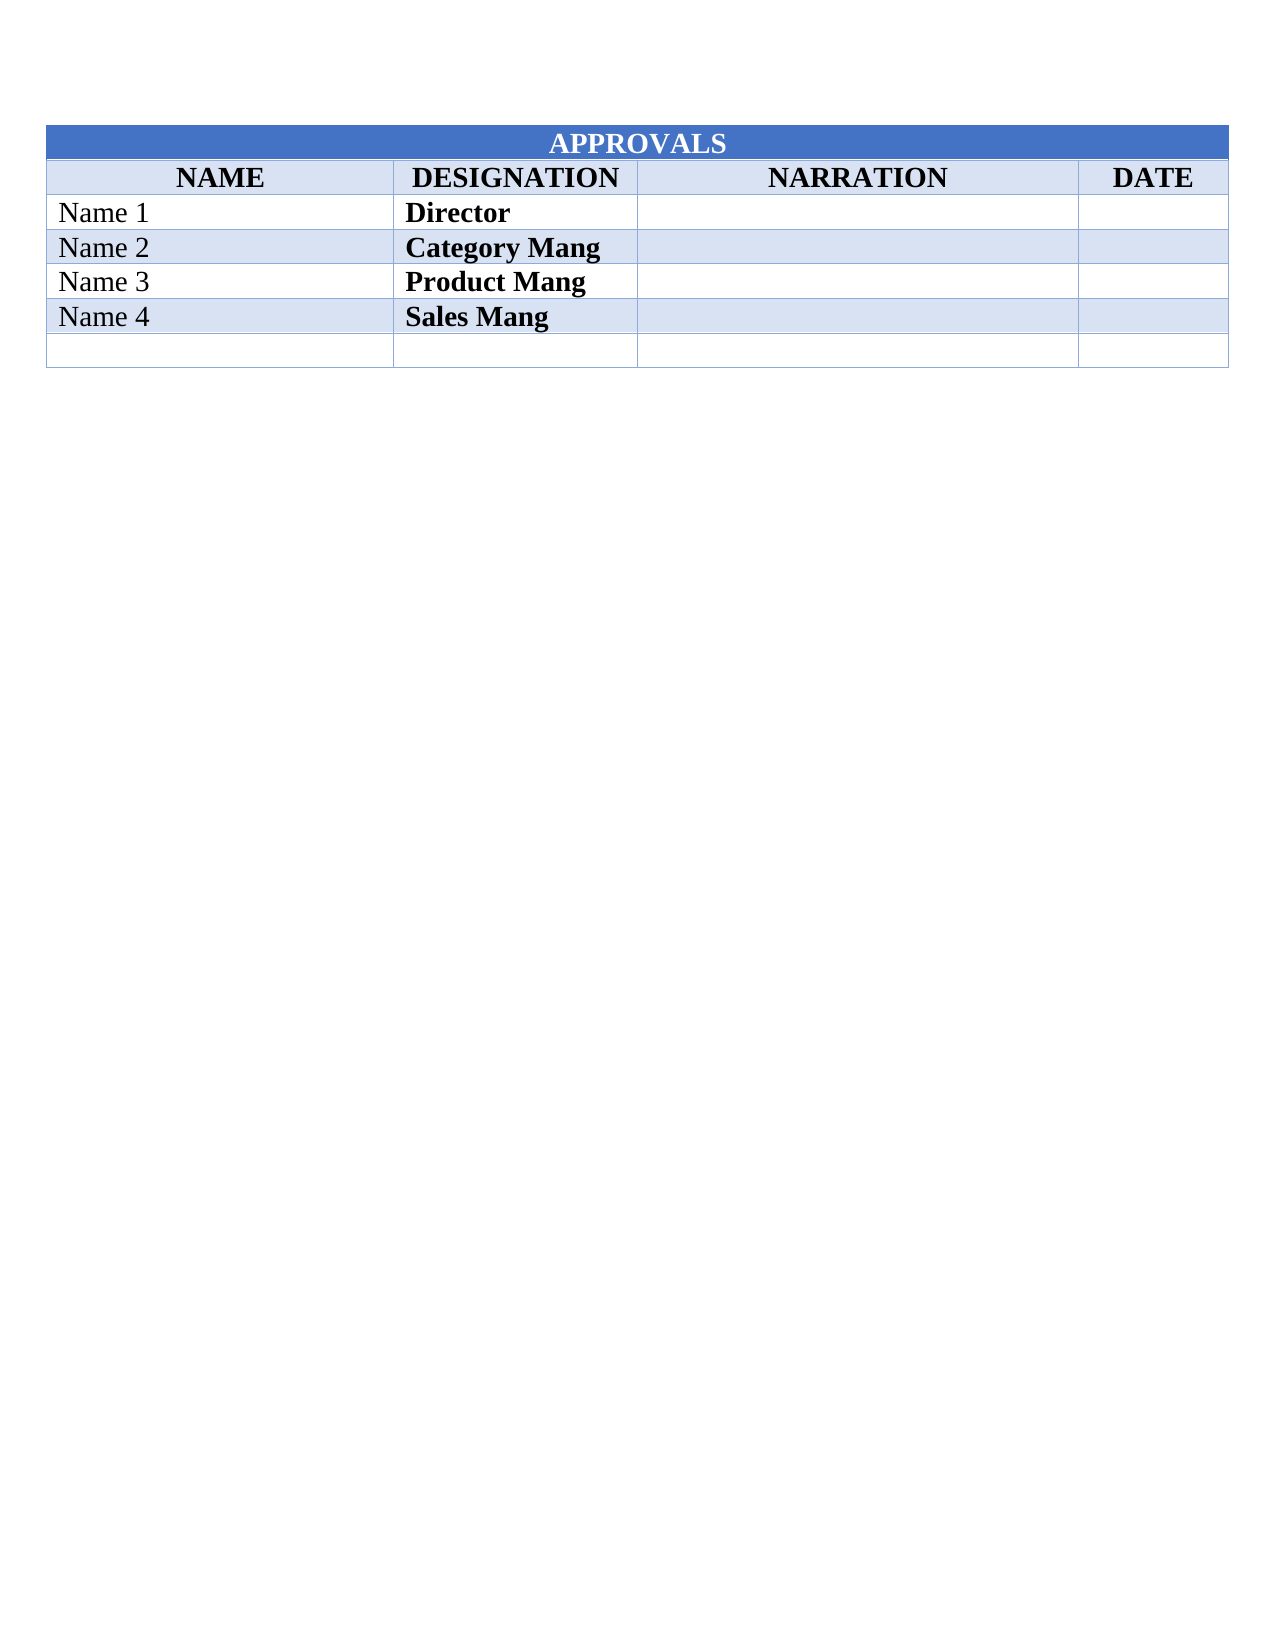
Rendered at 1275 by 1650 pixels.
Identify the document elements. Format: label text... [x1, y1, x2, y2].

table_cell Product Mang [394, 264, 637, 298]
table_cell Sales Mang [394, 299, 637, 332]
table_cell [638, 299, 1078, 332]
table_cell [638, 334, 1078, 367]
table_cell Name 1 [47, 195, 393, 229]
table_header APPROVALS [47, 126, 1228, 159]
table_cell [638, 230, 1078, 263]
table_cell Name 4 [47, 299, 393, 332]
table_cell Name 2 [47, 230, 393, 263]
table_cell NARRATION [638, 161, 1078, 194]
table_cell [394, 334, 637, 367]
table_cell DESIGNATION [394, 161, 637, 194]
table_cell Name 3 [47, 264, 393, 298]
table_cell [638, 195, 1078, 229]
table_cell NAME [47, 161, 393, 194]
table_cell DATE [1079, 161, 1228, 194]
table_cell [1079, 230, 1228, 263]
table_cell [1079, 299, 1228, 332]
table_cell [1079, 195, 1228, 229]
table_cell [1079, 334, 1228, 367]
table_cell Category Mang [394, 230, 637, 263]
table_cell [638, 264, 1078, 298]
table_cell [1079, 264, 1228, 298]
table_cell Director [394, 195, 637, 229]
table_cell [47, 334, 393, 367]
